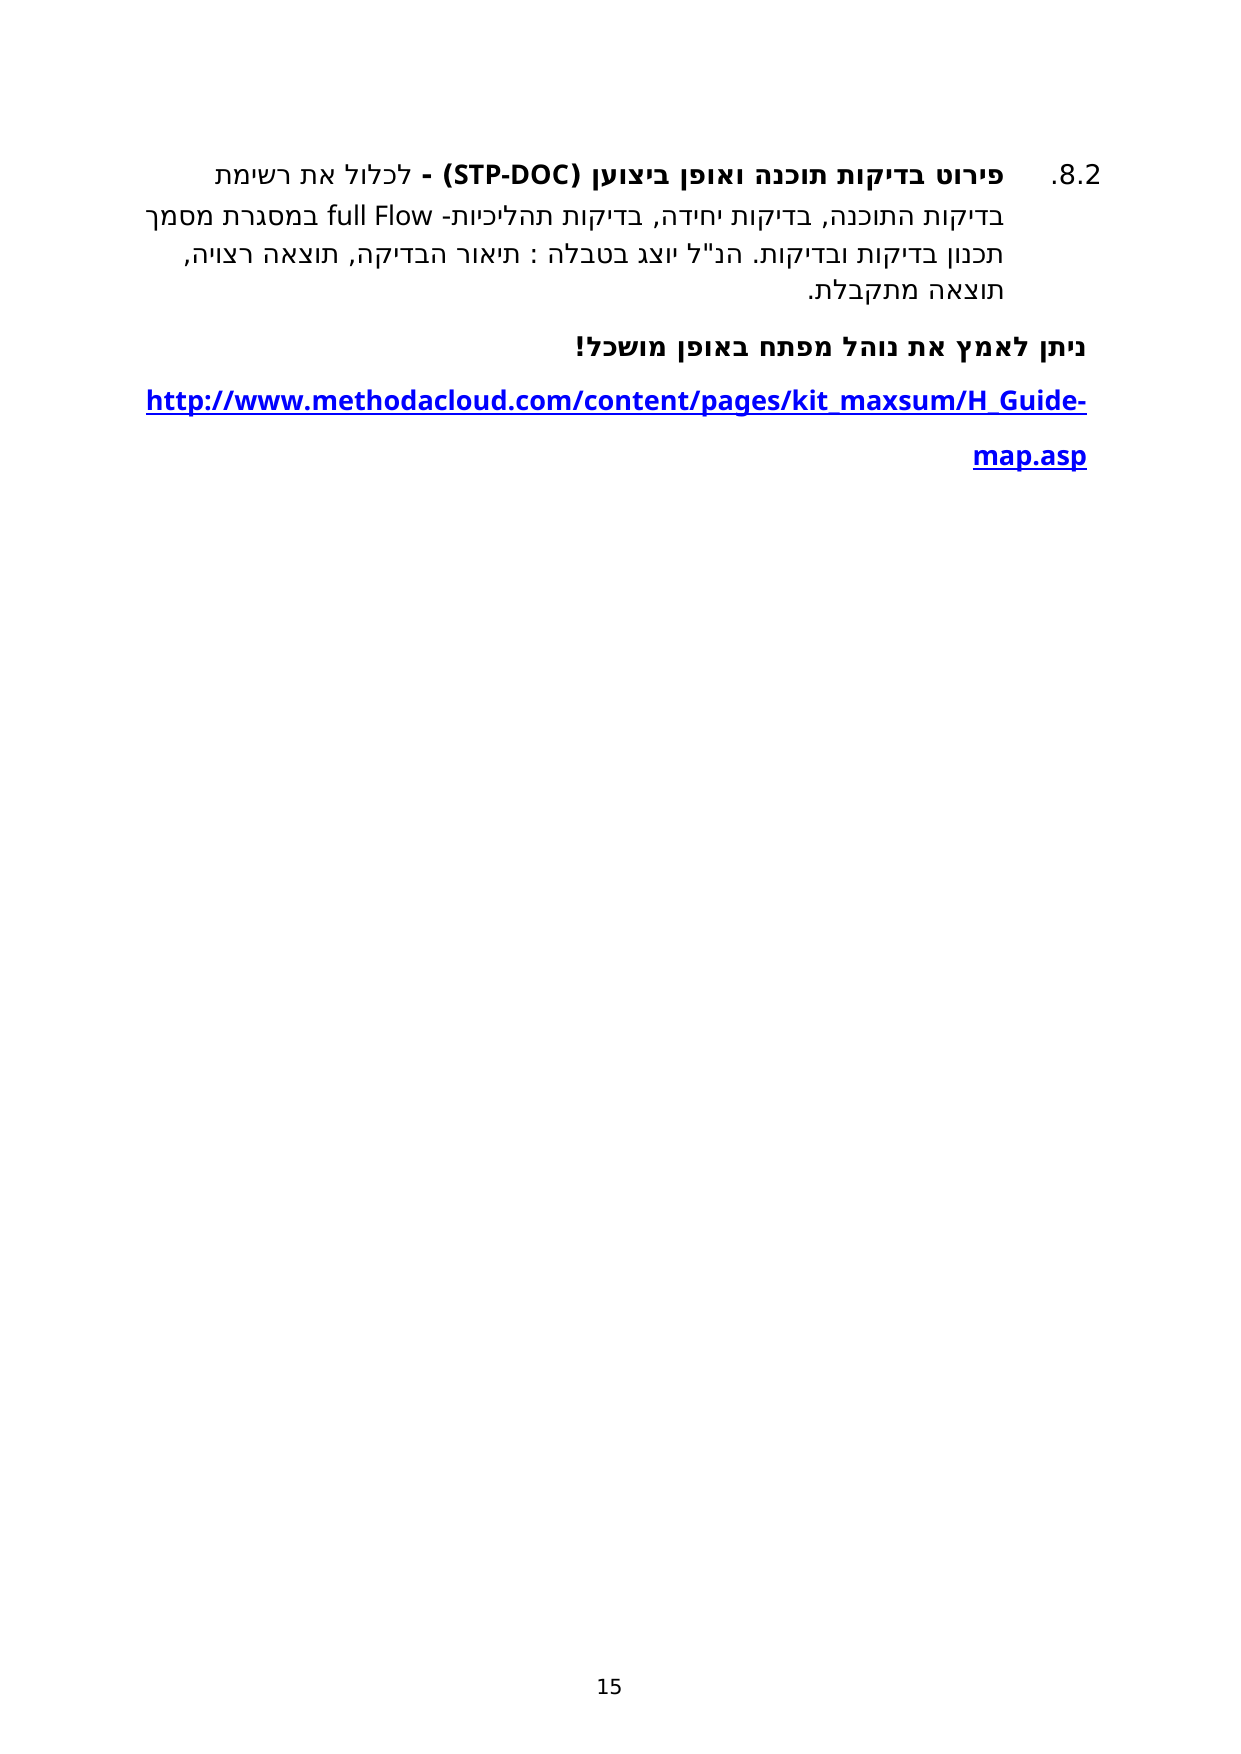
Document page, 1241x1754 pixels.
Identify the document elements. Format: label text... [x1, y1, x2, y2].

list פירוט בדיקות תוכנה ואופן ביצוען (STP-DOC) - לכלול את רשימת בדיקות התוכנה, בדיקות יחידה, בדיקות תהליכיות- full Flow במסגרת מסמך תכנון בדיקות ובדיקות. הנ"ל יוצג בטבלה : תיאור הבדיקה, תוצאה רצויה, תוצאה מתקבלת. [131, 155, 1050, 306]
text ניתן לאמץ את נוהל מפתח באופן מושכל! http://www.methodacloud.com/content/pages/kit_maxsum/H_Guide-map.asp [131, 332, 1087, 474]
